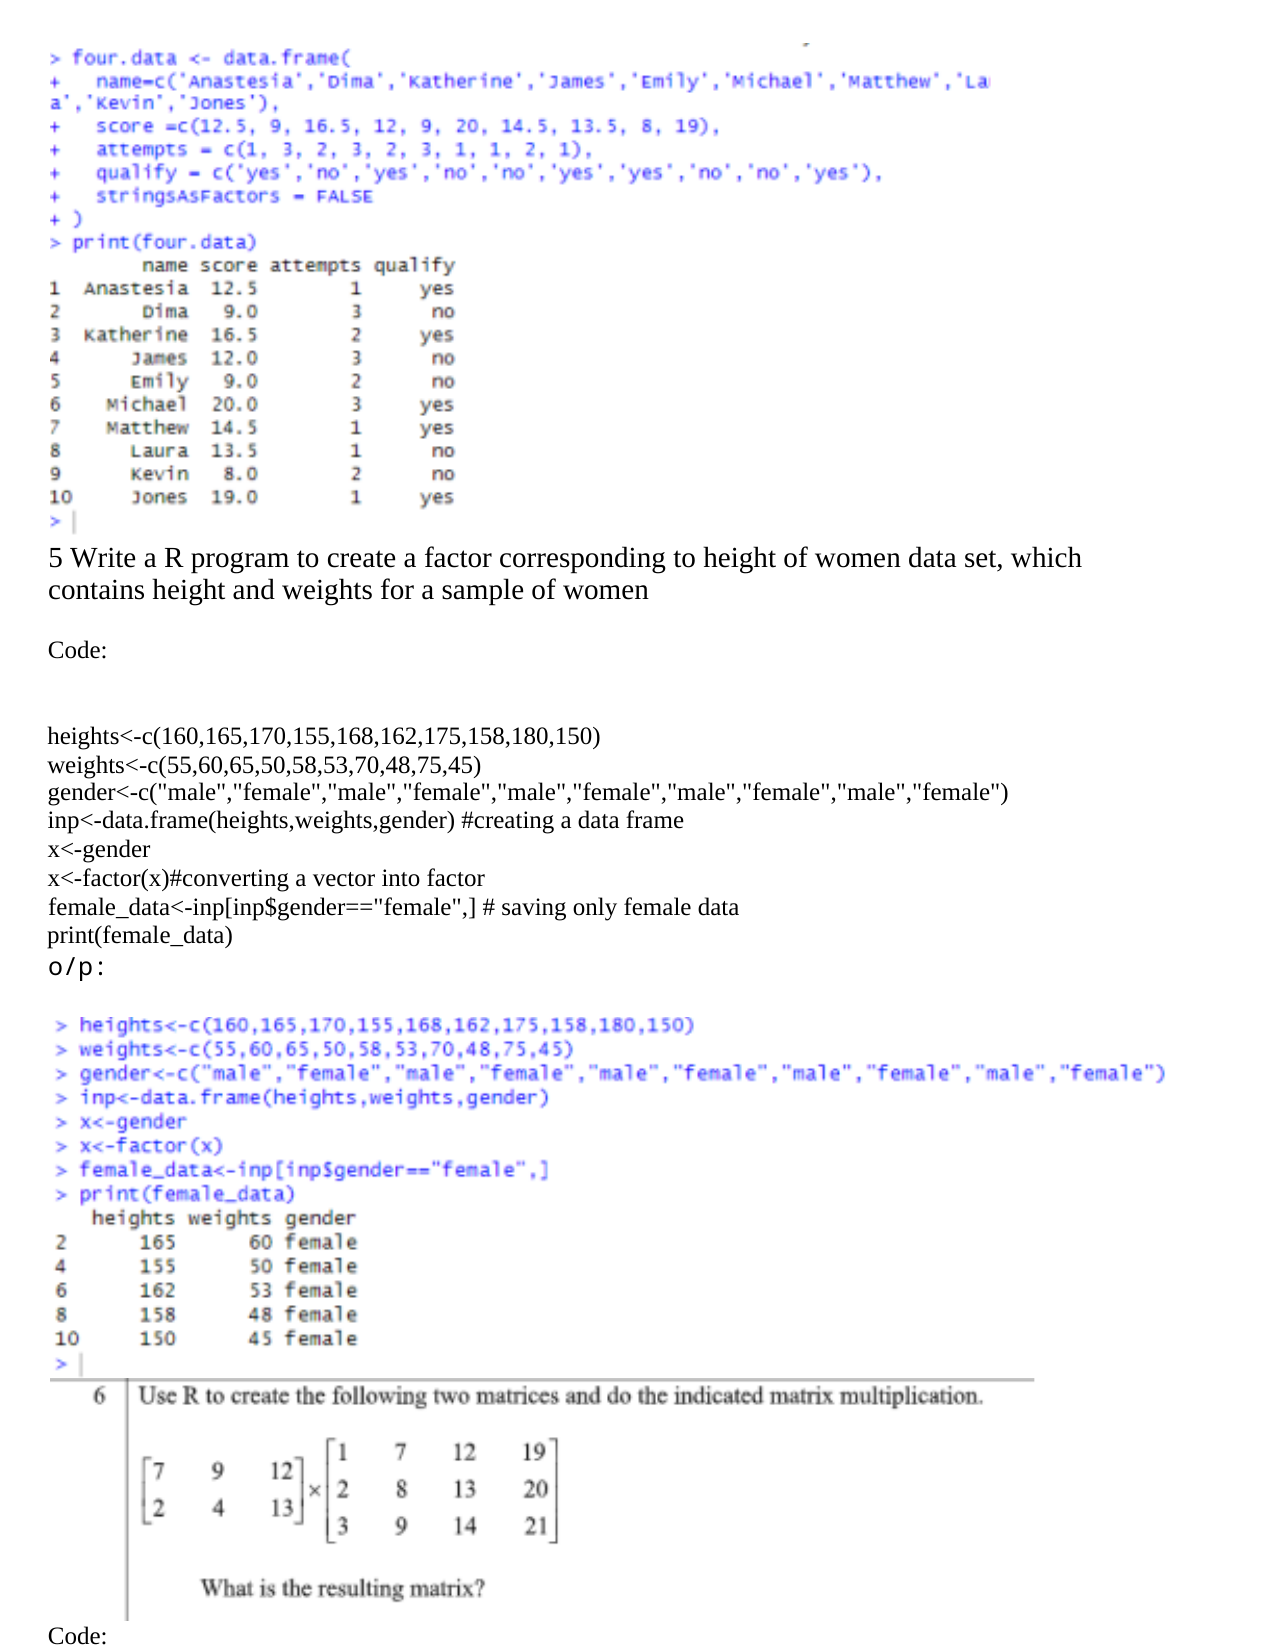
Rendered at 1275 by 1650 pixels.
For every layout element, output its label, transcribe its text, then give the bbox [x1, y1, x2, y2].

text x<-factor(x)#converting a vector into factor [47, 863, 1213, 892]
text Code: [48, 1621, 1213, 1649]
text Code: [48, 636, 1213, 664]
picture [50, 43, 991, 543]
text heights<-c(160,165,170,155,168,162,175,158,180,150) [47, 721, 1213, 750]
text print(female_data) [47, 920, 1213, 949]
text weights<-c(55,60,65,50,58,53,70,48,75,45) [47, 750, 1213, 779]
picture [50, 1017, 1213, 1621]
text female_data<-inp[inp$gender=="female",] # saving only female data [48, 892, 1213, 920]
text 5 Write a R program to create a factor corresponding to height of women data set, which contains height and weights for a sample of women [48, 542, 1084, 606]
text o/p: [48, 949, 1213, 983]
text gender<-c("male","female","male","female","male","female","male","female","male","female") inp<-data.frame(heights,weights,gender) #creating a data frame [47, 779, 1010, 833]
text x<-gender [47, 834, 1213, 863]
